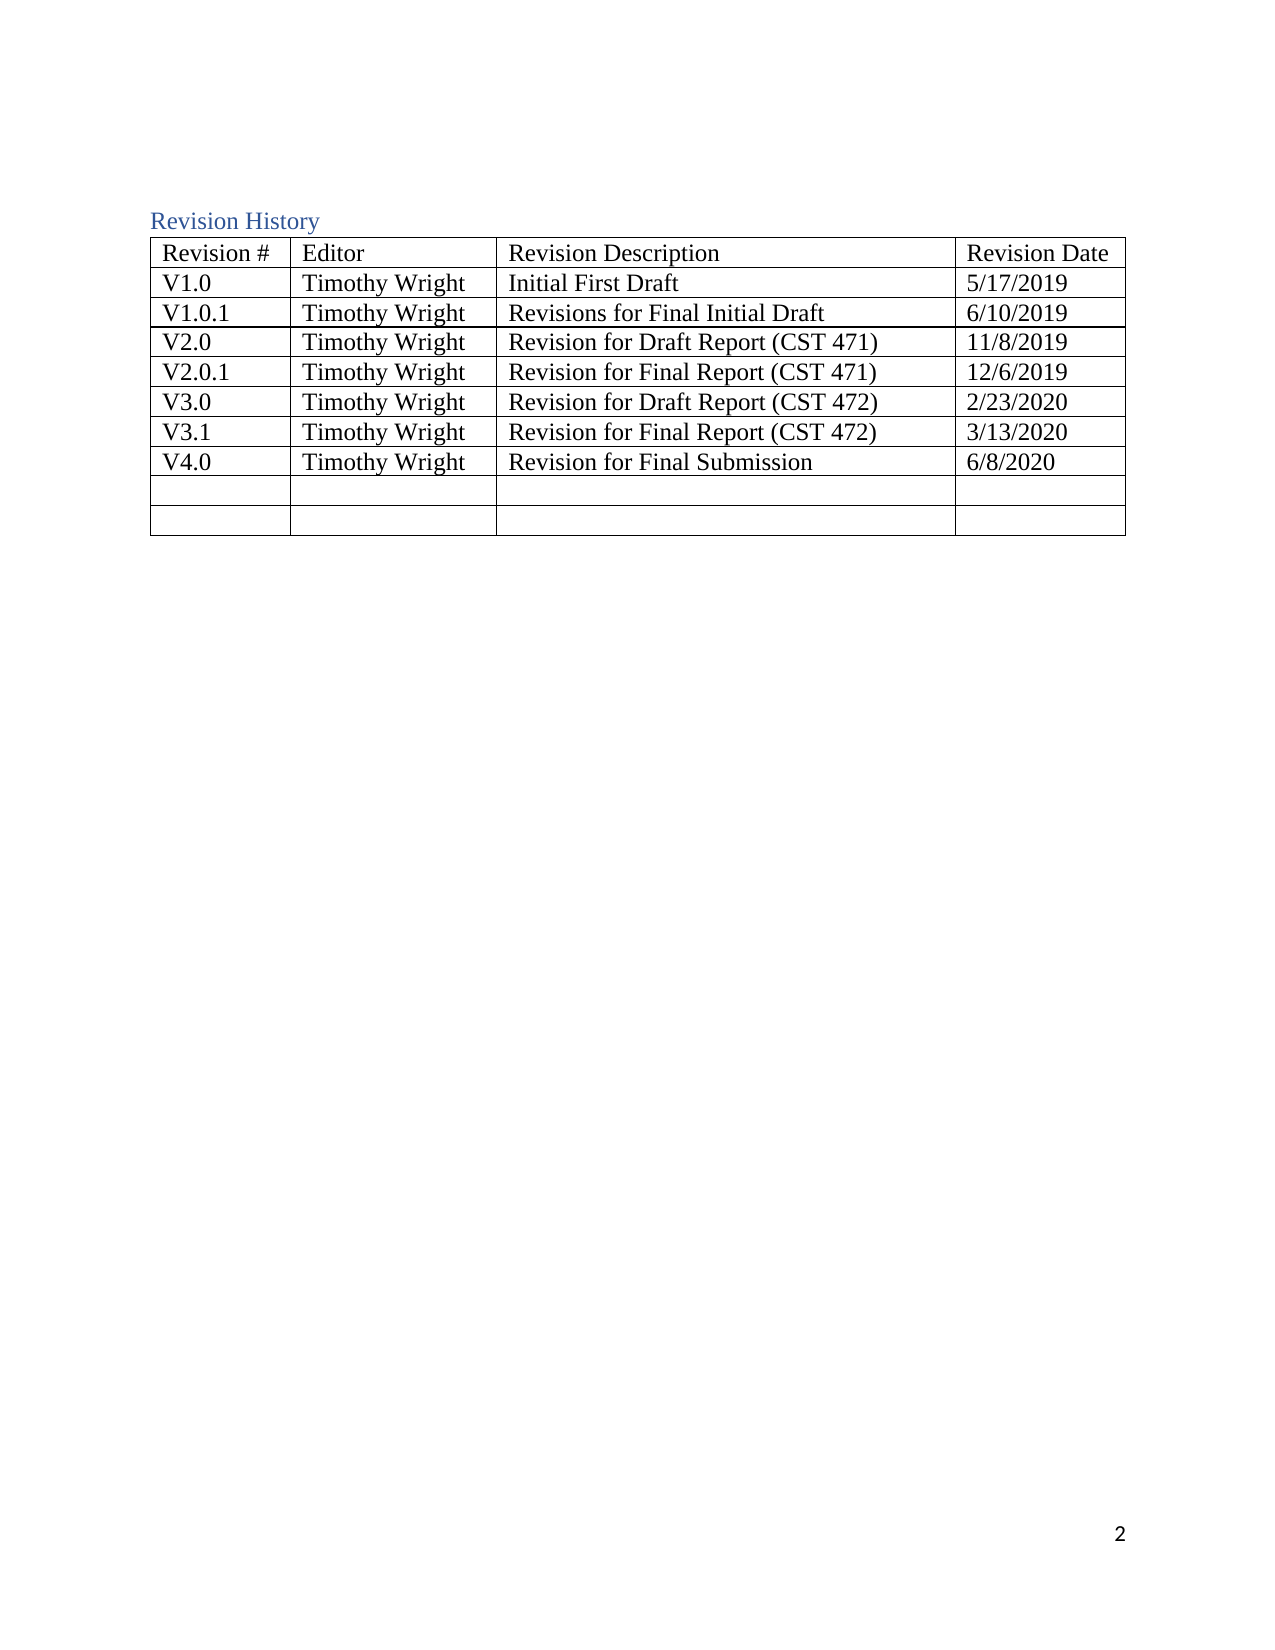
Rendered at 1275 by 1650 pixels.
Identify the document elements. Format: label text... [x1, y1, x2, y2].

table_cell Revisions for Final Initial Draft [497, 298, 955, 326]
table_cell Revision for Final Report (CST 471) [497, 357, 955, 386]
table_cell [151, 476, 290, 505]
table_cell Timothy Wright [291, 357, 496, 386]
table_cell 11/8/2019 [956, 328, 1125, 356]
table_cell [291, 506, 496, 535]
table_cell V1.0.1 [151, 298, 290, 326]
table_cell V1.0 [151, 268, 290, 297]
table_cell [151, 506, 290, 535]
table_cell [956, 476, 1125, 505]
table_cell Timothy Wright [291, 447, 496, 475]
table_cell [497, 506, 955, 535]
table_cell Timothy Wright [291, 268, 496, 297]
table_cell V4.0 [151, 447, 290, 475]
table_cell Timothy Wright [291, 387, 496, 416]
table_cell Revision for Final Report (CST 472) [497, 417, 955, 446]
table_cell [291, 476, 496, 505]
table_cell [956, 506, 1125, 535]
table_header Revision # [151, 238, 290, 267]
table_cell V3.1 [151, 417, 290, 446]
table_cell Initial First Draft [497, 268, 955, 297]
table_cell Timothy Wright [291, 328, 496, 356]
table_cell Revision for Final Submission [497, 447, 955, 475]
table_cell 5/17/2019 [956, 268, 1125, 297]
table_cell 6/10/2019 [956, 298, 1125, 326]
table_cell 6/8/2020 [956, 447, 1125, 475]
table_cell Timothy Wright [291, 298, 496, 326]
table_cell 12/6/2019 [956, 357, 1125, 386]
table_cell Revision for Draft Report (CST 471) [497, 328, 955, 356]
table_cell Timothy Wright [291, 417, 496, 446]
table_header Revision Date [956, 238, 1125, 267]
subtitle Revision History [150, 206, 1125, 235]
table_cell V3.0 [151, 387, 290, 416]
table_cell V2.0.1 [151, 357, 290, 386]
table_cell V2.0 [151, 328, 290, 356]
table_header Revision Description [497, 238, 955, 267]
table_cell [497, 476, 955, 505]
table_cell Revision for Draft Report (CST 472) [497, 387, 955, 416]
table_cell 2/23/2020 [956, 387, 1125, 416]
table_header Editor [291, 238, 496, 267]
table_cell 3/13/2020 [956, 417, 1125, 446]
